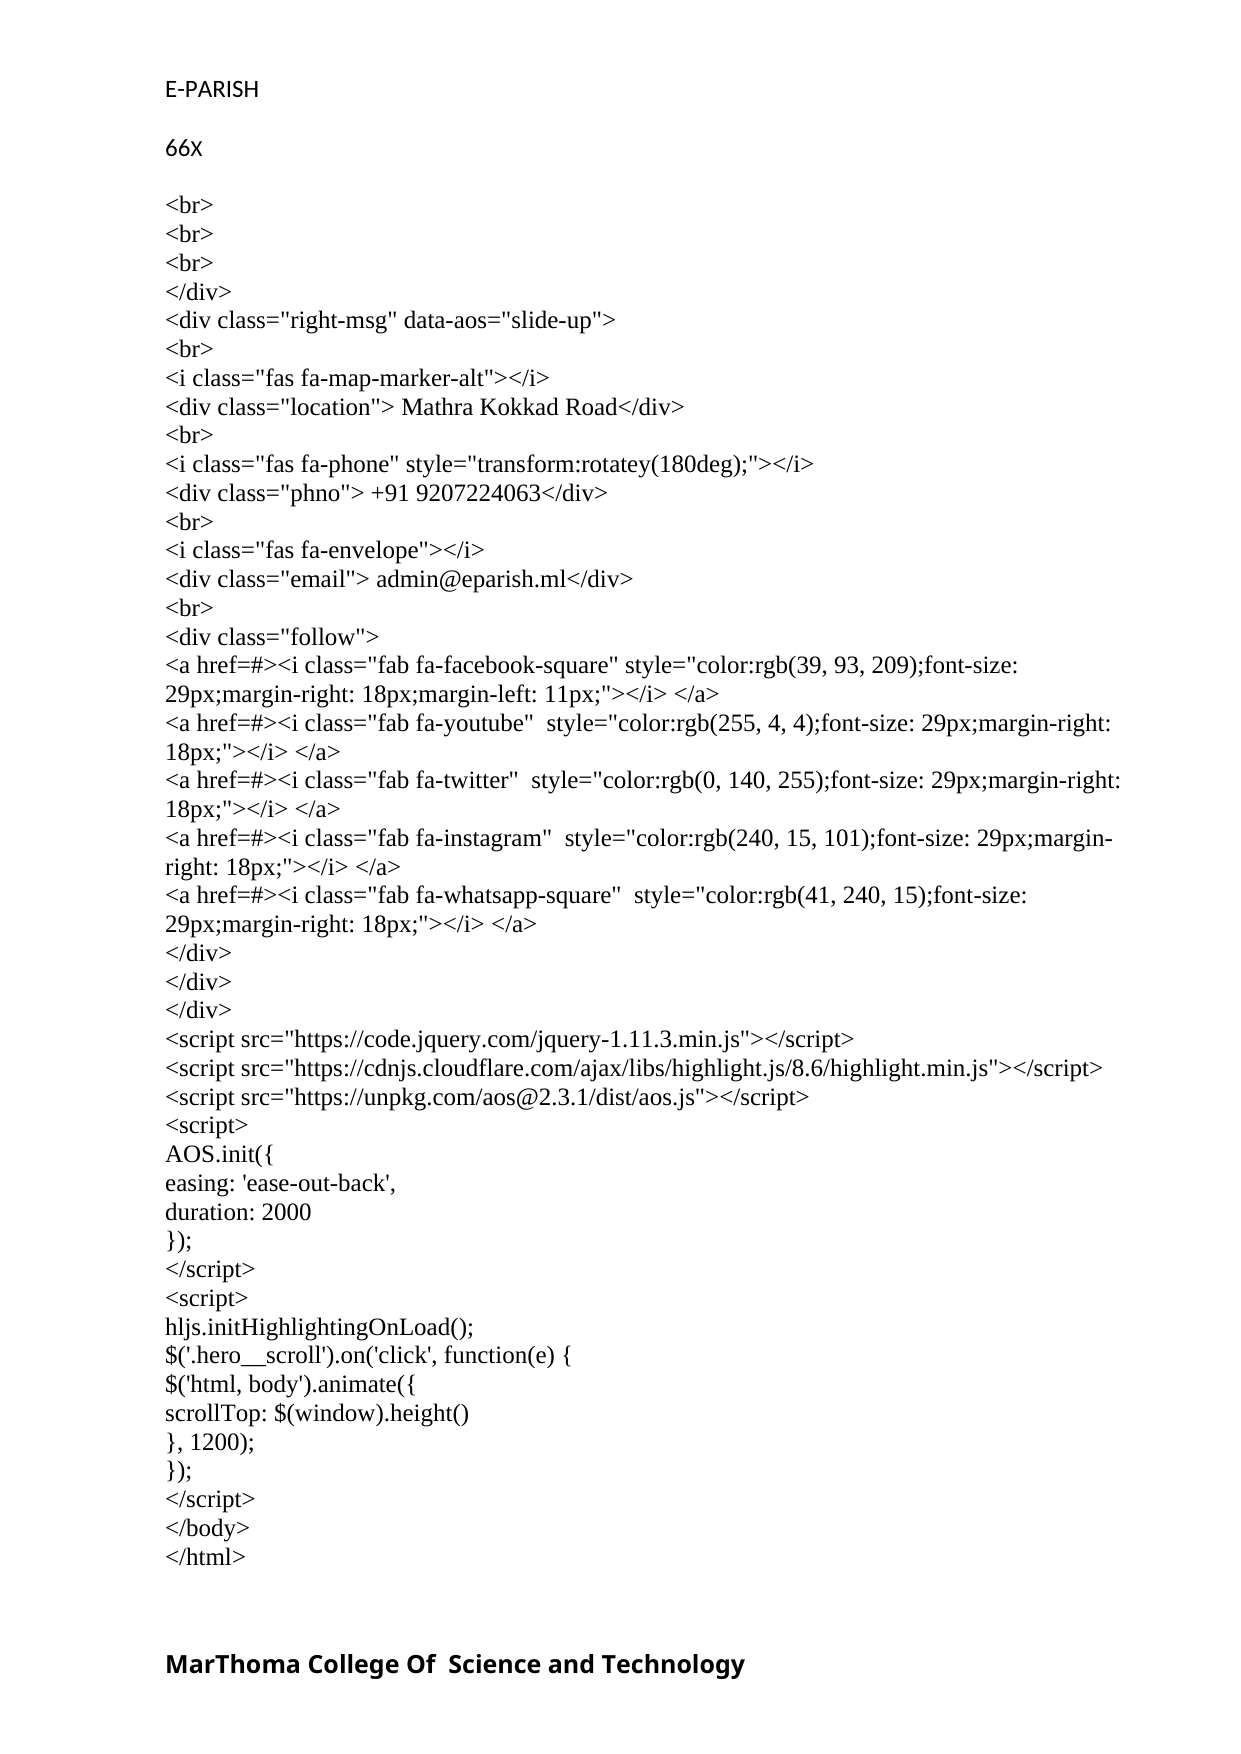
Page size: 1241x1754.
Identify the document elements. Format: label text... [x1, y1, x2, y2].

text </script> [165, 1254, 1150, 1283]
text <a href=#><i class="fab fa-youtube" style="color:rgb(255, 4, 4);font-size: 29px;margin-right: 18px;"></i> </a> [165, 708, 1150, 766]
text $('html, body').animate({ [165, 1369, 1150, 1398]
text easing: 'ease-out-back', [165, 1168, 1150, 1197]
text $('.hero__scroll').on('click', function(e) { [165, 1341, 1150, 1369]
text <div class="right-msg" data-aos="slide-up"> [165, 306, 1150, 334]
text <br> [165, 421, 1150, 449]
text <br> [165, 191, 1150, 219]
text </html> [165, 1542, 1150, 1571]
text <div class="email"> admin@eparish.ml</div> [165, 564, 1150, 593]
text <script> [165, 1111, 1150, 1139]
text <a href=#><i class="fab fa-whatsapp-square" style="color:rgb(41, 240, 15);font-size: 29px;margin-right: 18px;"></i> </a> [165, 881, 1150, 938]
text hljs.initHighlightingOnLoad(); [165, 1312, 1150, 1341]
text </div> [165, 996, 1150, 1024]
text <script src="https://unpkg.com/aos@2.3.1/dist/aos.js"></script> [165, 1082, 1150, 1111]
text <a href=#><i class="fab fa-facebook-square" style="color:rgb(39, 93, 209);font-size: 29px;margin-right: 18px;margin-left: 11px;"></i> </a> [165, 651, 1150, 708]
text <script src="https://code.jquery.com/jquery-1.11.3.min.js"></script> [165, 1024, 1150, 1053]
text duration: 2000 [165, 1197, 1150, 1226]
text <br> [165, 248, 1150, 277]
text <i class="fas fa-map-marker-alt"></i> [165, 363, 1150, 392]
text }); [165, 1456, 1150, 1484]
text }); [165, 1226, 1150, 1254]
text </div> [165, 967, 1150, 996]
text <script src="https://cdnjs.cloudflare.com/ajax/libs/highlight.js/8.6/highlight.min.js"></script> [165, 1053, 1150, 1082]
text AOS.init({ [165, 1139, 1150, 1168]
text </body> [165, 1513, 1150, 1542]
text <i class="fas fa-phone" style="transform:rotatey(180deg);"></i> [165, 449, 1150, 478]
text </script> [165, 1484, 1150, 1513]
text <script> [165, 1283, 1150, 1312]
text </div> [165, 277, 1150, 306]
text </div> [165, 938, 1150, 967]
text }, 1200); [165, 1427, 1150, 1456]
text <div class="follow"> [165, 622, 1150, 651]
text <br> [165, 593, 1150, 622]
text <div class="phno"> +91 9207224063</div> [165, 478, 1150, 507]
text <br> [165, 219, 1150, 248]
text <div class="location"> Mathra Kokkad Road</div> [165, 392, 1150, 421]
text <a href=#><i class="fab fa-instagram" style="color:rgb(240, 15, 101);font-size: 29px;margin-right: 18px;"></i> </a> [165, 823, 1150, 881]
text <br> [165, 507, 1150, 536]
text <a href=#><i class="fab fa-twitter" style="color:rgb(0, 140, 255);font-size: 29px;margin-right: 18px;"></i> </a> [165, 766, 1150, 823]
text scrollTop: $(window).height() [165, 1398, 1150, 1427]
text <i class="fas fa-envelope"></i> [165, 536, 1150, 564]
text <br> [165, 334, 1150, 363]
